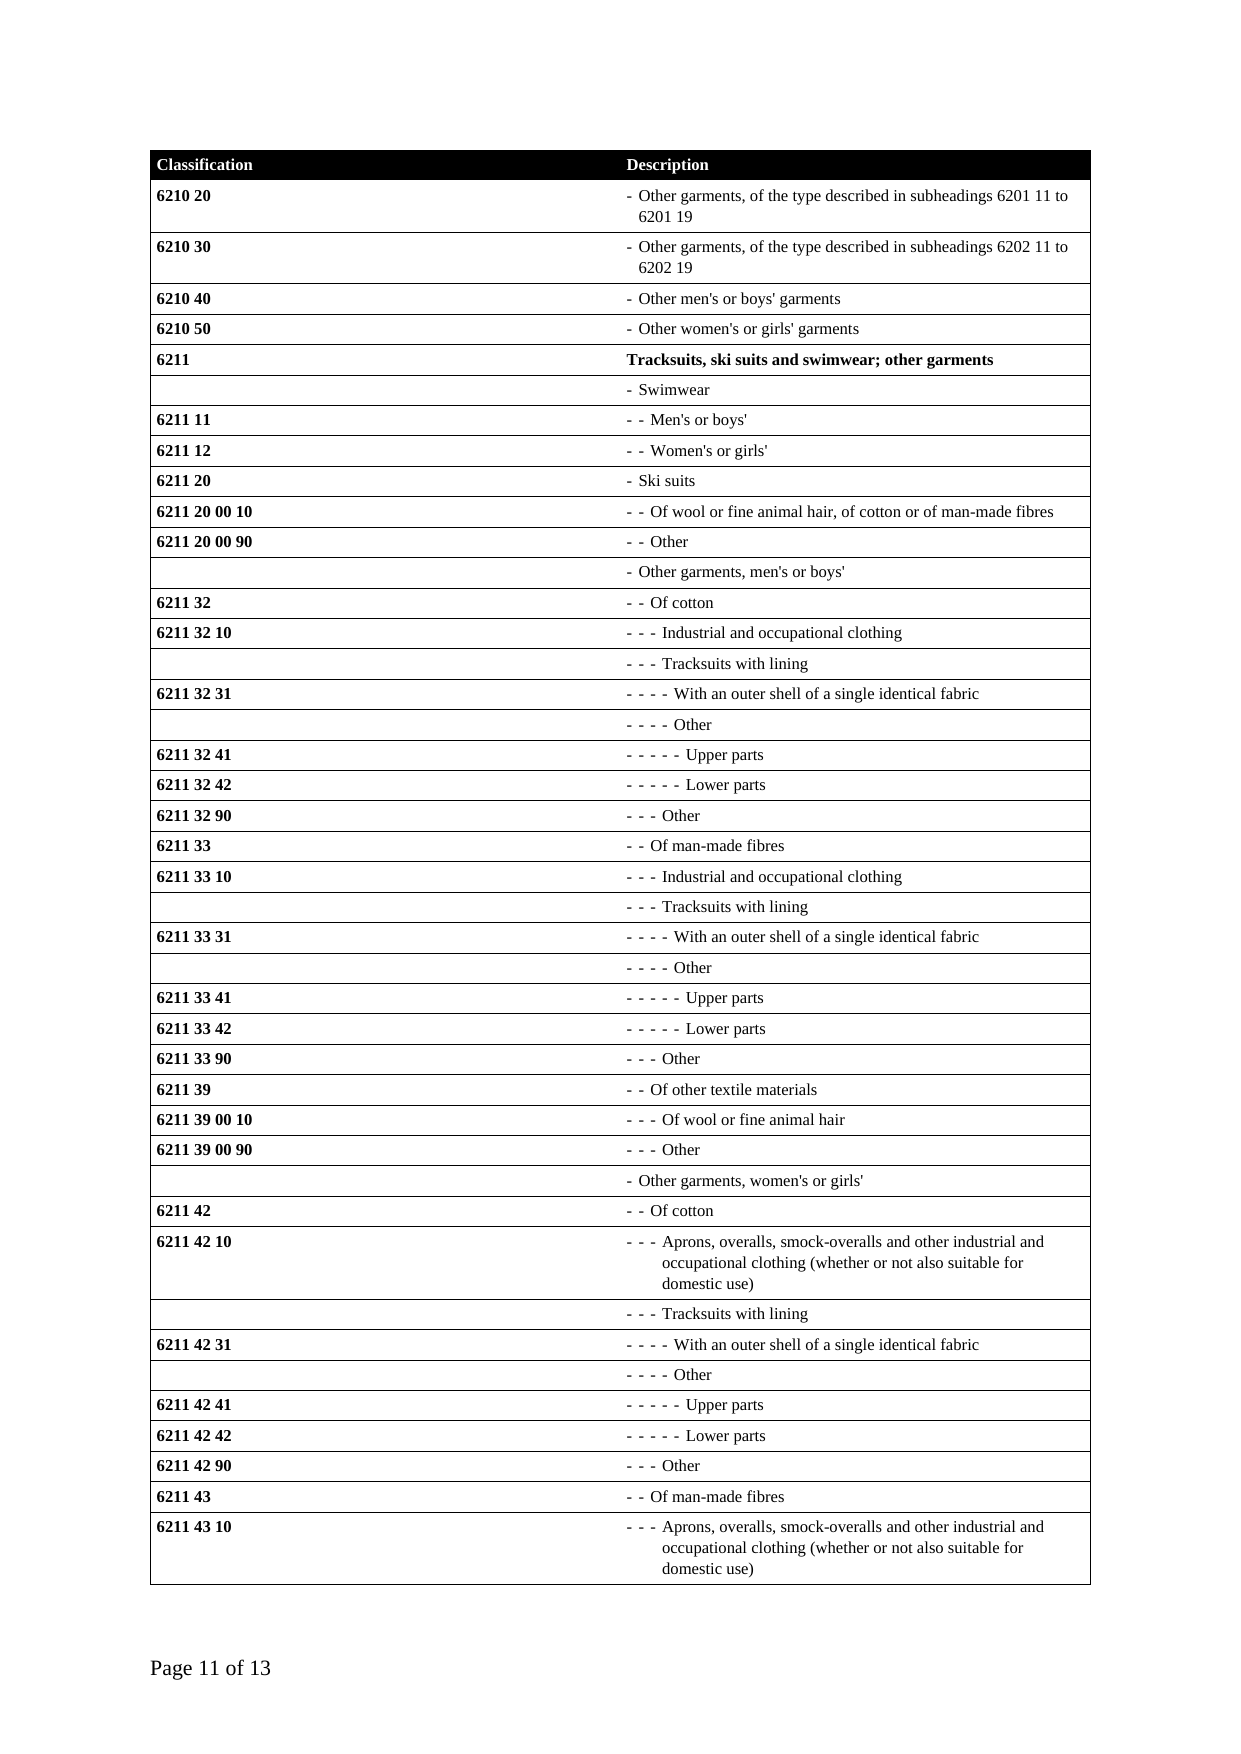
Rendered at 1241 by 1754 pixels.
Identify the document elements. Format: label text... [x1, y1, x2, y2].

table_cell 6211 12 [151, 436, 621, 466]
table_cell - - - Other [621, 1045, 1090, 1074]
table_cell - - Other [621, 528, 1090, 557]
table_cell - - - Other [621, 1136, 1090, 1165]
table_cell - - - Industrial and occupational clothing [621, 619, 1090, 648]
table_cell 6211 33 42 [151, 1014, 621, 1044]
table_cell 6211 32 31 [151, 680, 621, 709]
table_cell 6211 20 [151, 467, 621, 496]
table_cell 6211 11 [151, 406, 621, 435]
table_cell 6210 30 [151, 233, 621, 283]
table_cell - Other garments, of the type described in subheadings 6201 11 to 6201 19 [621, 180, 1090, 232]
table_cell - - - Other [621, 1452, 1090, 1481]
table_cell - - - Tracksuits with lining [621, 893, 1090, 922]
table_cell - - - Other [621, 801, 1090, 831]
table_cell - - Men's or boys' [621, 406, 1090, 435]
table_cell - - Of man-made fibres [621, 832, 1090, 861]
table_cell - Ski suits [621, 467, 1090, 496]
table_cell - Other garments, women's or girls' [621, 1166, 1090, 1196]
table_cell 6210 50 [151, 315, 621, 344]
table_cell - - - Tracksuits with lining [621, 1300, 1090, 1329]
table_cell - - - - - Lower parts [621, 771, 1090, 800]
table_cell - - - Of wool or fine animal hair [621, 1106, 1090, 1135]
table_cell - - Women's or girls' [621, 436, 1090, 466]
table_cell 6211 33 41 [151, 984, 621, 1013]
table_cell - - - Aprons, overalls, smock-overalls and other industrial and occupational clothing (whether or not also suitable for domestic use) [621, 1227, 1090, 1299]
table_cell [151, 954, 621, 983]
table_cell - - - - With an outer shell of a single identical fabric [621, 680, 1090, 709]
table_cell 6211 32 10 [151, 619, 621, 648]
table_cell 6211 32 42 [151, 771, 621, 800]
table_cell 6211 42 90 [151, 1452, 621, 1481]
table_cell - - - - - Lower parts [621, 1014, 1090, 1044]
table_cell - - Of cotton [621, 1197, 1090, 1226]
table_header Classification [151, 151, 621, 180]
table_cell 6210 40 [151, 284, 621, 314]
table_cell - - - Tracksuits with lining [621, 649, 1090, 679]
table_cell - - - - With an outer shell of a single identical fabric [621, 1330, 1090, 1359]
table_cell - - - Aprons, overalls, smock-overalls and other industrial and occupational clothing (whether or not also suitable for domestic use) [621, 1513, 1090, 1584]
table_cell 6211 43 10 [151, 1513, 621, 1584]
table_cell - Other men's or boys' garments [621, 284, 1090, 314]
table_cell 6211 43 [151, 1482, 621, 1512]
table_cell 6210 20 [151, 180, 621, 232]
table_cell 6211 33 31 [151, 923, 621, 952]
table_cell - - - - - Upper parts [621, 1391, 1090, 1420]
table_cell [151, 710, 621, 739]
table_cell 6211 42 [151, 1197, 621, 1226]
table_cell 6211 20 00 10 [151, 497, 621, 527]
table_cell [151, 1166, 621, 1196]
table_cell 6211 [151, 345, 621, 374]
table_cell - Other women's or girls' garments [621, 315, 1090, 344]
table_cell 6211 39 00 90 [151, 1136, 621, 1165]
table_cell [151, 893, 621, 922]
table_cell [151, 649, 621, 679]
table_cell - Other garments, men's or boys' [621, 558, 1090, 587]
table_cell - - - Industrial and occupational clothing [621, 862, 1090, 892]
table_cell 6211 42 31 [151, 1330, 621, 1359]
table_cell 6211 32 41 [151, 741, 621, 770]
table_cell 6211 39 [151, 1075, 621, 1104]
table_cell - - - - - Lower parts [621, 1421, 1090, 1451]
table_cell - - - - - Upper parts [621, 741, 1090, 770]
table_cell 6211 33 10 [151, 862, 621, 892]
table_cell 6211 42 41 [151, 1391, 621, 1420]
table_cell [151, 376, 621, 405]
table_cell Tracksuits, ski suits and swimwear; other garments [621, 345, 1090, 374]
table_cell - - Of cotton [621, 589, 1090, 618]
table_cell [151, 1300, 621, 1329]
table_cell 6211 33 90 [151, 1045, 621, 1074]
table_cell [151, 558, 621, 587]
table_cell 6211 39 00 10 [151, 1106, 621, 1135]
table_cell - Other garments, of the type described in subheadings 6202 11 to 6202 19 [621, 233, 1090, 283]
table_cell - - - - With an outer shell of a single identical fabric [621, 923, 1090, 952]
table_header Description [621, 151, 1090, 180]
table_cell 6211 20 00 90 [151, 528, 621, 557]
table_cell - - - - Other [621, 710, 1090, 739]
table_cell 6211 32 90 [151, 801, 621, 831]
table_cell 6211 42 10 [151, 1227, 621, 1299]
table_cell - - Of man-made fibres [621, 1482, 1090, 1512]
table_cell 6211 42 42 [151, 1421, 621, 1451]
table_cell [151, 1361, 621, 1390]
table_cell - - Of wool or fine animal hair, of cotton or of man-made fibres [621, 497, 1090, 527]
table_cell - - - - - Upper parts [621, 984, 1090, 1013]
table_cell - - Of other textile materials [621, 1075, 1090, 1104]
table_cell 6211 33 [151, 832, 621, 861]
table_cell - Swimwear [621, 376, 1090, 405]
table_cell - - - - Other [621, 1361, 1090, 1390]
table_cell - - - - Other [621, 954, 1090, 983]
table_cell 6211 32 [151, 589, 621, 618]
